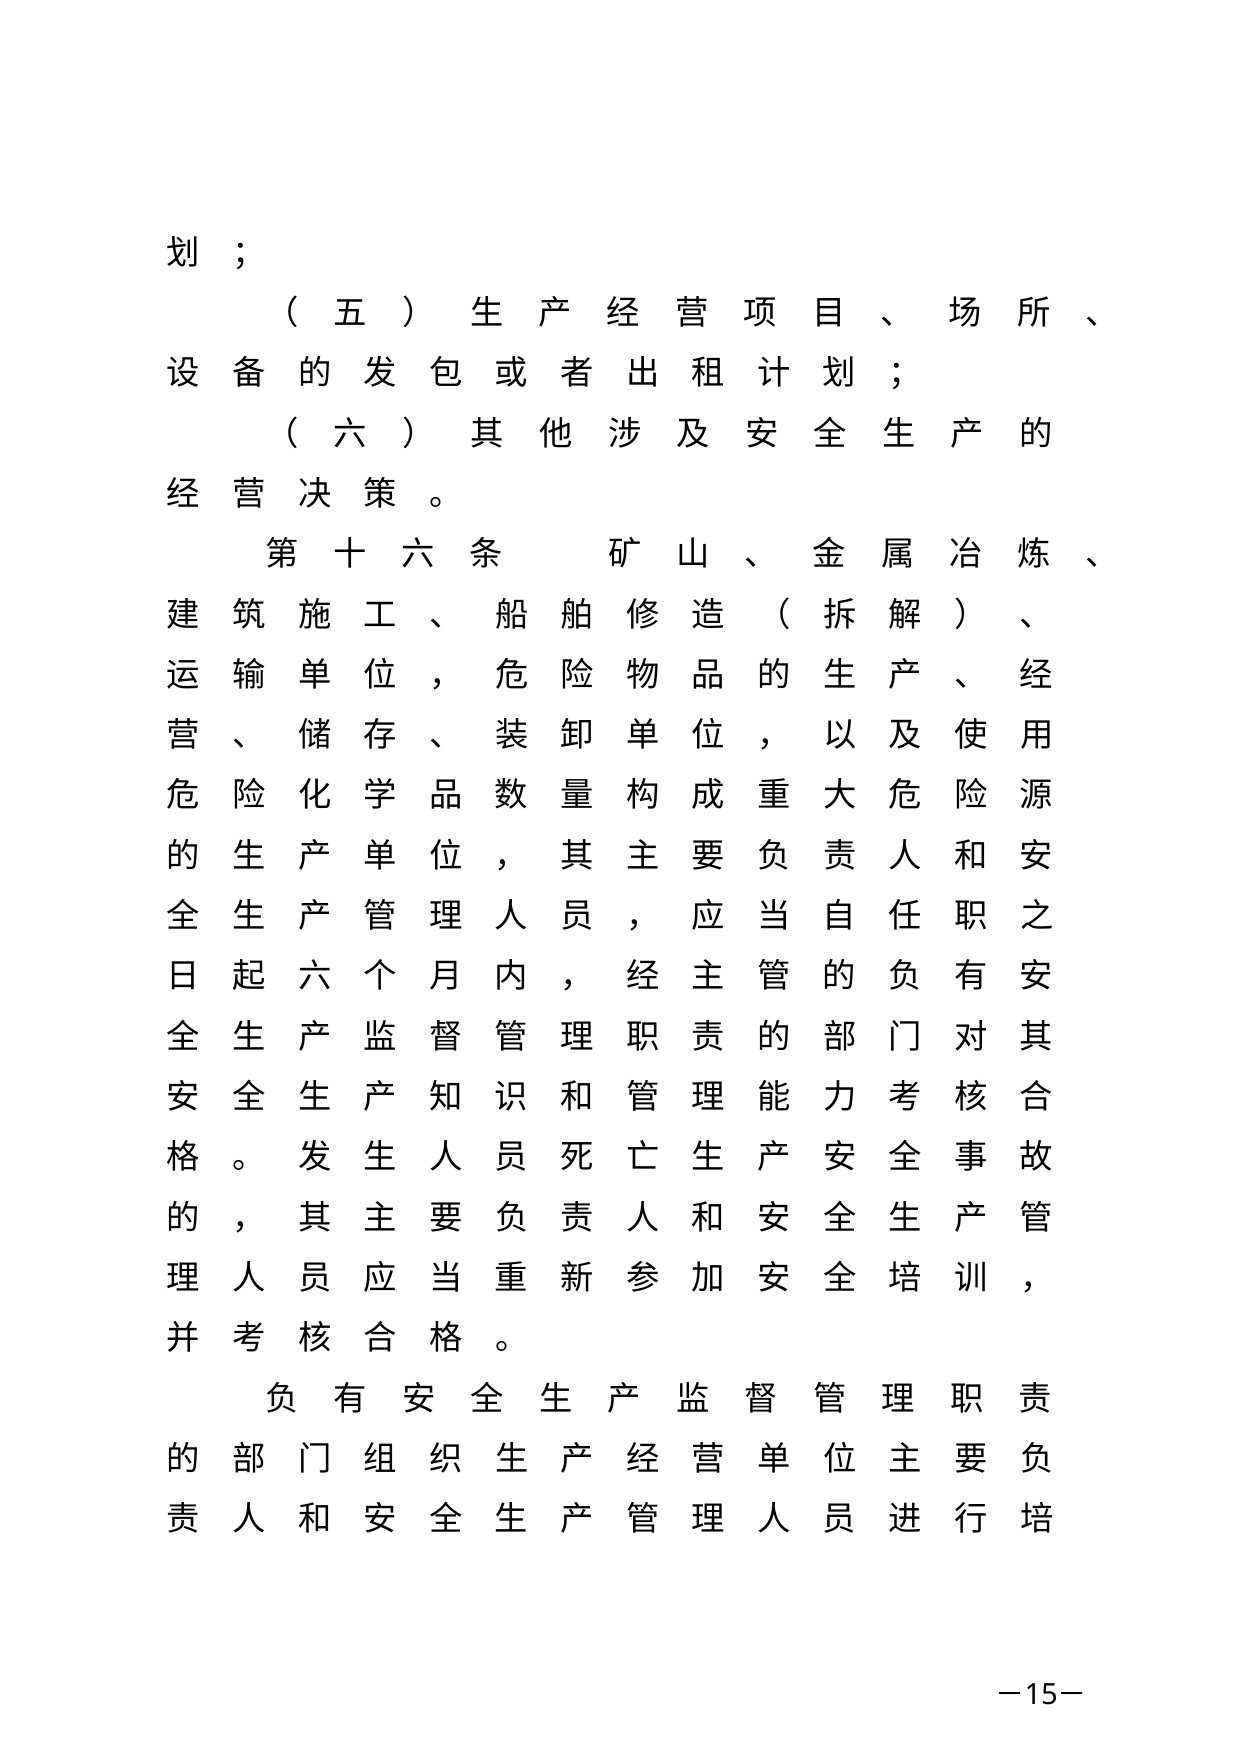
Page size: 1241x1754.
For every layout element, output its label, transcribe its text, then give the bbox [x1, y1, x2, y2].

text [167, 1365, 1085, 1546]
text 第十六条 矿山、金属冶炼、建筑施工、船舶修造（拆解）、运输单位，危险物品的生产、经营、储存、装卸单位，以及使用危险化学品数量构成重大危险源的生产单位，其主要负责人和安全生产管理人员，应当自任职之日起六个月内，经主管的负有安全生产监督管理职责的部门对其安全生产知识和管理能力考核合格。发生人员死亡生产安全事故的，其主要负责人和安全生产管理人员应当重新参加安全培训，并考核合格。 [167, 521, 1085, 1365]
text （四）生产经营布局调整计划； [167, 219, 1085, 280]
text （六）其他涉及安全生产的经营决策。 [167, 400, 1085, 521]
text （五）生产经营项目、场所、设备的发包或者出租计划； [167, 280, 1085, 400]
